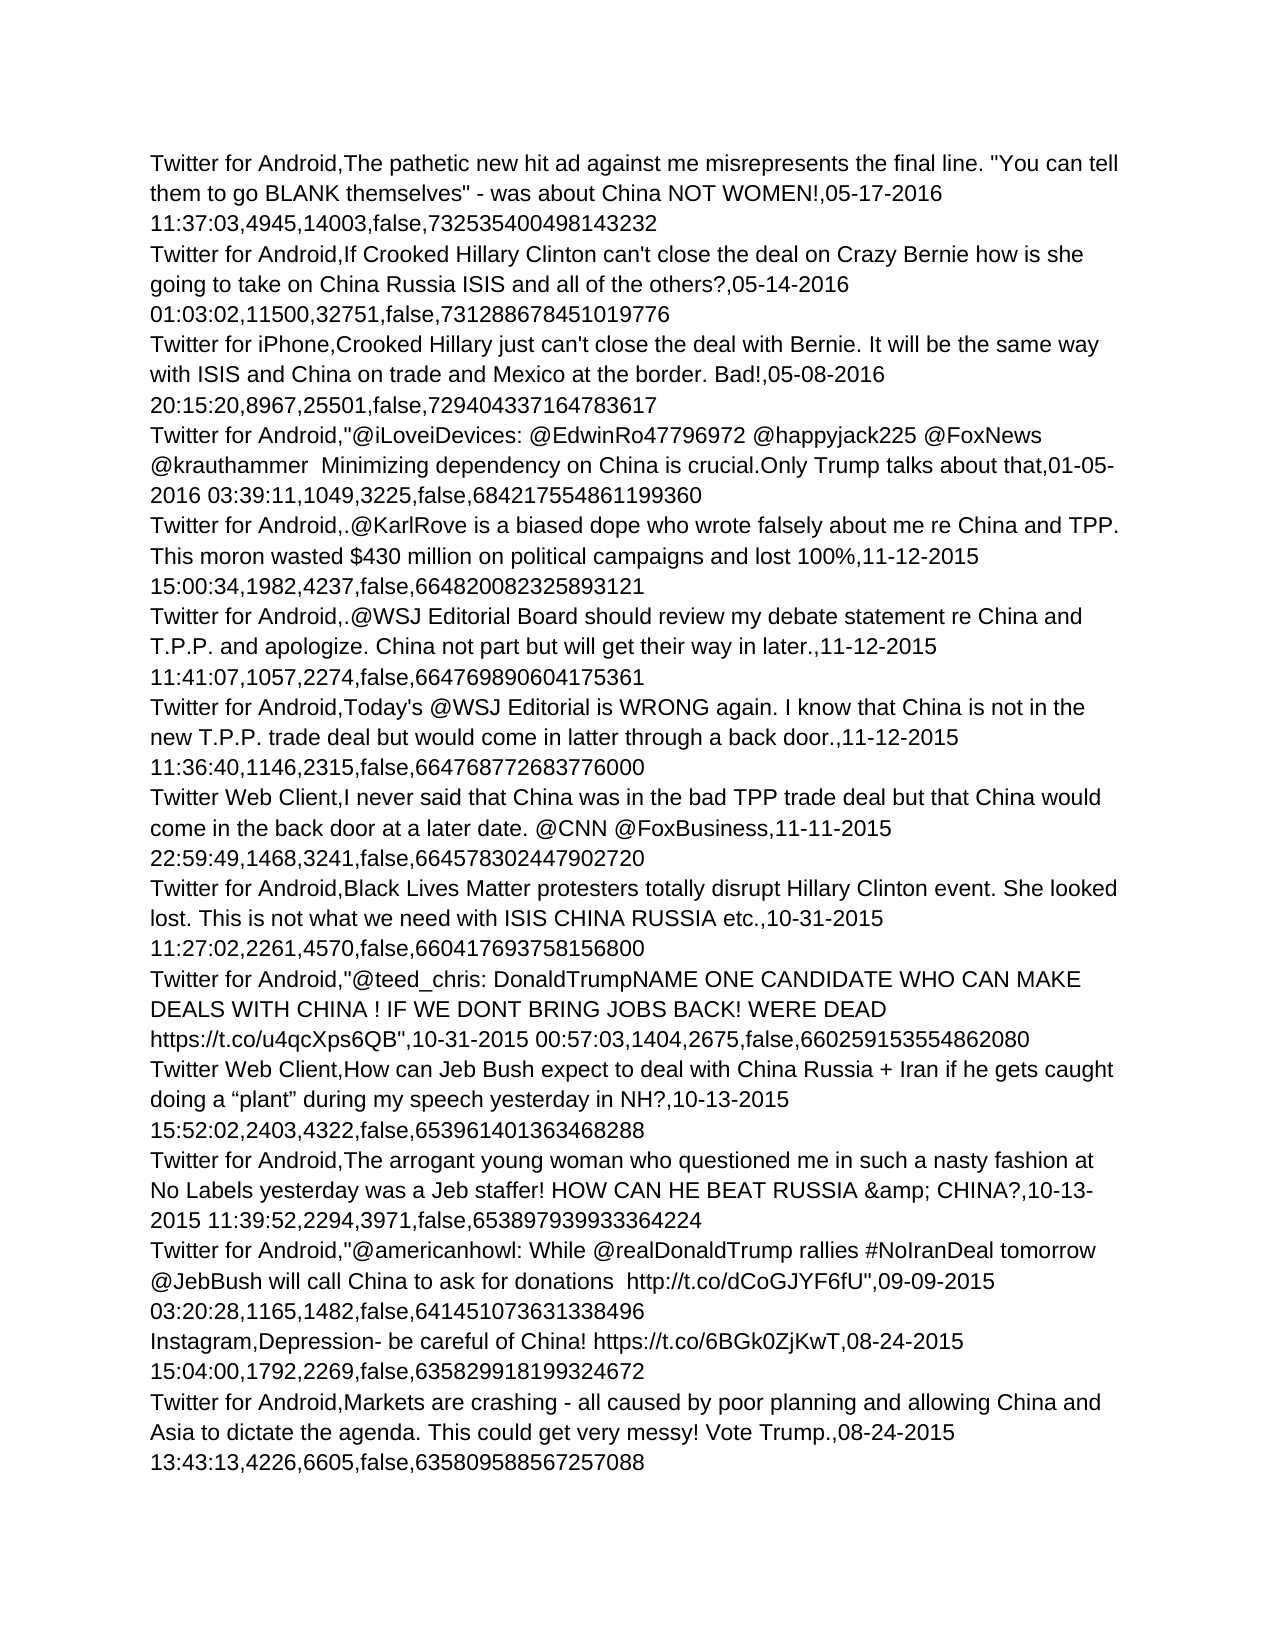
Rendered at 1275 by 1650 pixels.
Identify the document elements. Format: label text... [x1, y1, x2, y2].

text Twitter for Android,The pathetic new hit ad against me misrepresents the final line. "You can tell them to go BLANK themselves" - was about China NOT WOMEN!,05-17-2016 11:37:03,4945,14003,false,732535400498143232 [150, 150, 1125, 237]
text Twitter for Android,"@iLoveiDevices: @EdwinRo47796972 @happyjack225 @FoxNews @krauthammer Minimizing dependency on China is crucial.Only Trump talks about that,01-05-2016 03:39:11,1049,3225,false,684217554861199360 [150, 422, 1125, 509]
text Twitter for Android,"@teed_chris: DonaldTrumpNAME ONE CANDIDATE WHO CAN MAKE DEALS WITH CHINA ! IF WE DONT BRING JOBS BACK! WERE DEAD https://t.co/u4qcXps6QB",10-31-2015 00:57:03,1404,2675,false,660259153554862080 [150, 966, 1125, 1052]
text Twitter for Android,Markets are crashing - all caused by poor planning and allowing China and Asia to dictate the agenda. This could get very messy! Vote Trump.,08-24-2015 13:43:13,4226,6605,false,635809588567257088 [150, 1388, 1125, 1475]
text Twitter for Android,"@americanhowl: While @realDonaldTrump rallies #NoIranDeal tomorrow @JebBush will call China to ask for donations http://t.co/dCoGJYF6fU",09-09-2015 03:20:28,1165,1482,false,641451073631338496 [150, 1237, 1125, 1324]
text Twitter for Android,.@WSJ Editorial Board should review my debate statement re China and T.P.P. and apologize. China not part but will get their way in later.,11-12-2015 11:41:07,1057,2274,false,664769890604175361 [150, 603, 1125, 690]
text Twitter for Android,If Crooked Hillary Clinton can't close the deal on Crazy Bernie how is she going to take on China Russia ISIS and all of the others?,05-14-2016 01:03:02,11500,32751,false,731288678451019776 [150, 241, 1125, 327]
text Twitter for Android,Today's @WSJ Editorial is WRONG again. I know that China is not in the new T.P.P. trade deal but would come in latter through a back door.,11-12-2015 11:36:40,1146,2315,false,664768772683776000 [150, 694, 1125, 781]
text Twitter for Android,The arrogant young woman who questioned me in such a nasty fashion at No Labels yesterday was a Jeb staffer! HOW CAN HE BEAT RUSSIA &amp; CHINA?,10-13-2015 11:39:52,2294,3971,false,653897939933364224 [150, 1147, 1125, 1234]
text Twitter for Android,Black Lives Matter protesters totally disrupt Hillary Clinton event. She looked lost. This is not what we need with ISIS CHINA RUSSIA etc.,10-31-2015 11:27:02,2261,4570,false,660417693758156800 [150, 875, 1125, 962]
text Instagram,Depression- be careful of China! https://t.co/6BGk0ZjKwT,08-24-2015 15:04:00,1792,2269,false,635829918199324672 [150, 1328, 1125, 1385]
text Twitter Web Client,I never said that China was in the bad TPP trade deal but that China would come in the back door at a later date. @CNN @FoxBusiness,11-11-2015 22:59:49,1468,3241,false,664578302447902720 [150, 784, 1125, 871]
text Twitter Web Client,How can Jeb Bush expect to deal with China Russia + Iran if he gets caught doing a “plant” during my speech yesterday in NH?,10-13-2015 15:52:02,2403,4322,false,653961401363468288 [150, 1056, 1125, 1143]
text Twitter for iPhone,Crooked Hillary just can't close the deal with Bernie. It will be the same way with ISIS and China on trade and Mexico at the border. Bad!,05-08-2016 20:15:20,8967,25501,false,729404337164783617 [150, 331, 1125, 418]
text Twitter for Android,.@KarlRove is a biased dope who wrote falsely about me re China and TPP. This moron wasted $430 million on political campaigns and lost 100%,11-12-2015 15:00:34,1982,4237,false,664820082325893121 [150, 512, 1125, 599]
